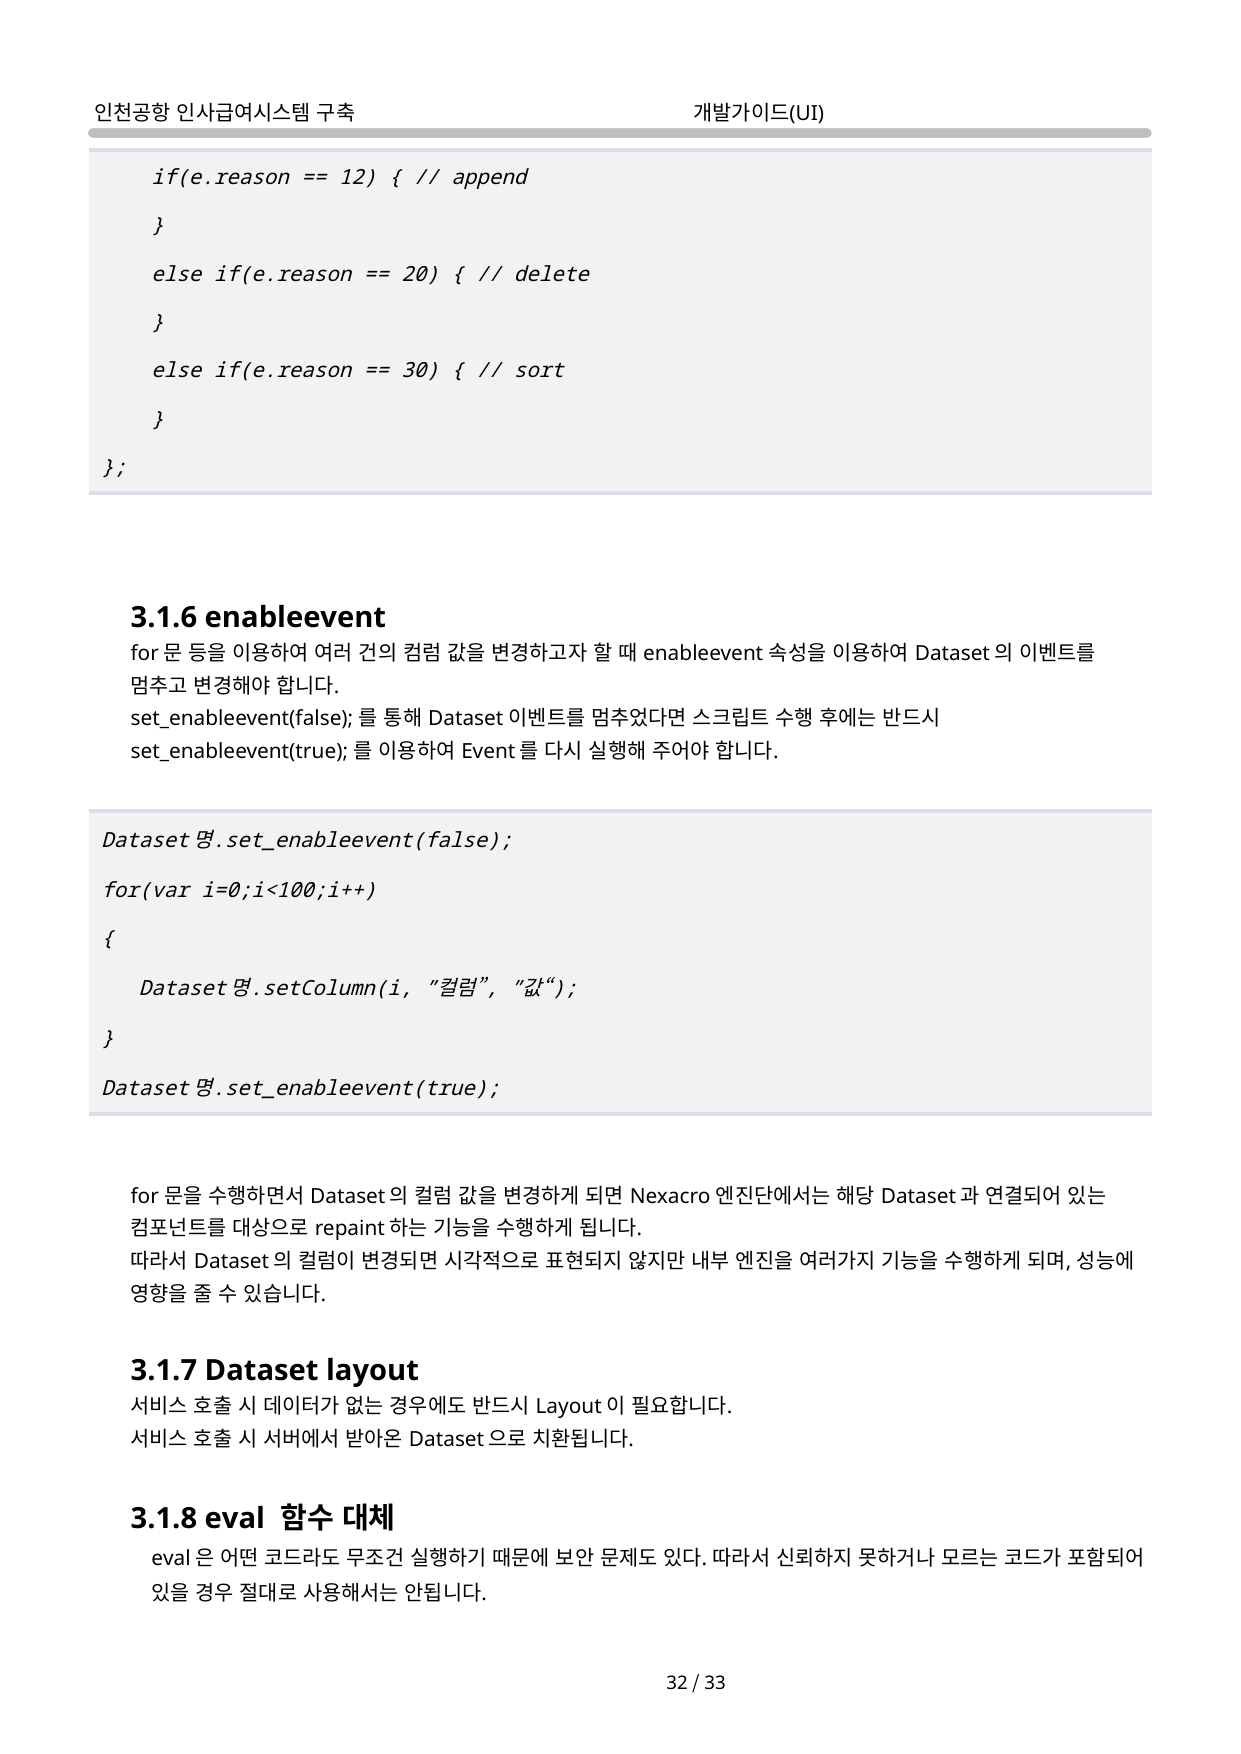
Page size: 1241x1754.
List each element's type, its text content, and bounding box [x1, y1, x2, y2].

text set_enableevent(true); 를 이용하여 Event를 다시 실행해 주어야 합니다. [130, 734, 1152, 765]
text 3.1.6 enableevent [130, 597, 1152, 636]
text Dataset명.set_enableevent(false); [89, 813, 1152, 854]
text eval은 어떤 코드라도 무조건 실행하기 때문에 보안 문제도 있다. 따라서 신뢰하지 못하거나 모르는 코드가 포함되어 있을 경우 절대로 사용해서는 안됩니다. [151, 1537, 1152, 1606]
text 3.1.8 eval 함수 대체 [130, 1494, 1152, 1537]
text for(var i=0;i<100;i++) [89, 860, 1152, 903]
text set_enableevent(false); 를 통해 Dataset 이벤트를 멈추었다면 스크립트 수행 후에는 반드시 [130, 702, 1152, 732]
text for문 등을 이용하여 여러 건의 컴럼 값을 변경하고자 할 때 enableevent 속성을 이용하여 Dataset의 이벤트를 멈추고 변경해야 합니다. [130, 636, 1152, 699]
text 따라서 Dataset의 컬럼이 변경되면 시각적으로 표현되지 않지만 내부 엔진을 여러가지 기능을 수행하게 되며, 성능에 영향을 줄 수 있습니다. [130, 1244, 1152, 1307]
text 서비스 호출 시 데이터가 없는 경우에도 반드시 Layout이 필요합니다. [130, 1389, 1152, 1419]
text else if(e.reason == 30) { // sort [89, 341, 1152, 384]
text } [89, 196, 1152, 239]
text 서비스 호출 시 서버에서 받아온 Dataset으로 치환됩니다. [130, 1422, 1152, 1452]
text for 문을 수행하면서 Dataset의 컬럼 값을 변경하게 되면 Nexacro 엔진단에서는 해당 Dataset과 연결되어 있는 컴포넌트를 대상으로 repaint하는 기능을 수행하게 됩니다. [130, 1179, 1152, 1242]
text } [89, 389, 1152, 432]
text if(e.reason == 12) { // append [89, 152, 1152, 191]
text else if(e.reason == 20) { // delete [89, 244, 1152, 287]
text { [89, 908, 1152, 952]
text Dataset명.set_enableevent(true); [89, 1057, 1152, 1112]
text } [89, 1008, 1152, 1051]
text Dataset명.setColumn(i, ”컬럼”, ”값“); [89, 957, 1152, 1002]
text 3.1.7 Dataset layout [130, 1349, 1152, 1389]
text }; [89, 438, 1152, 491]
text } [89, 293, 1152, 336]
